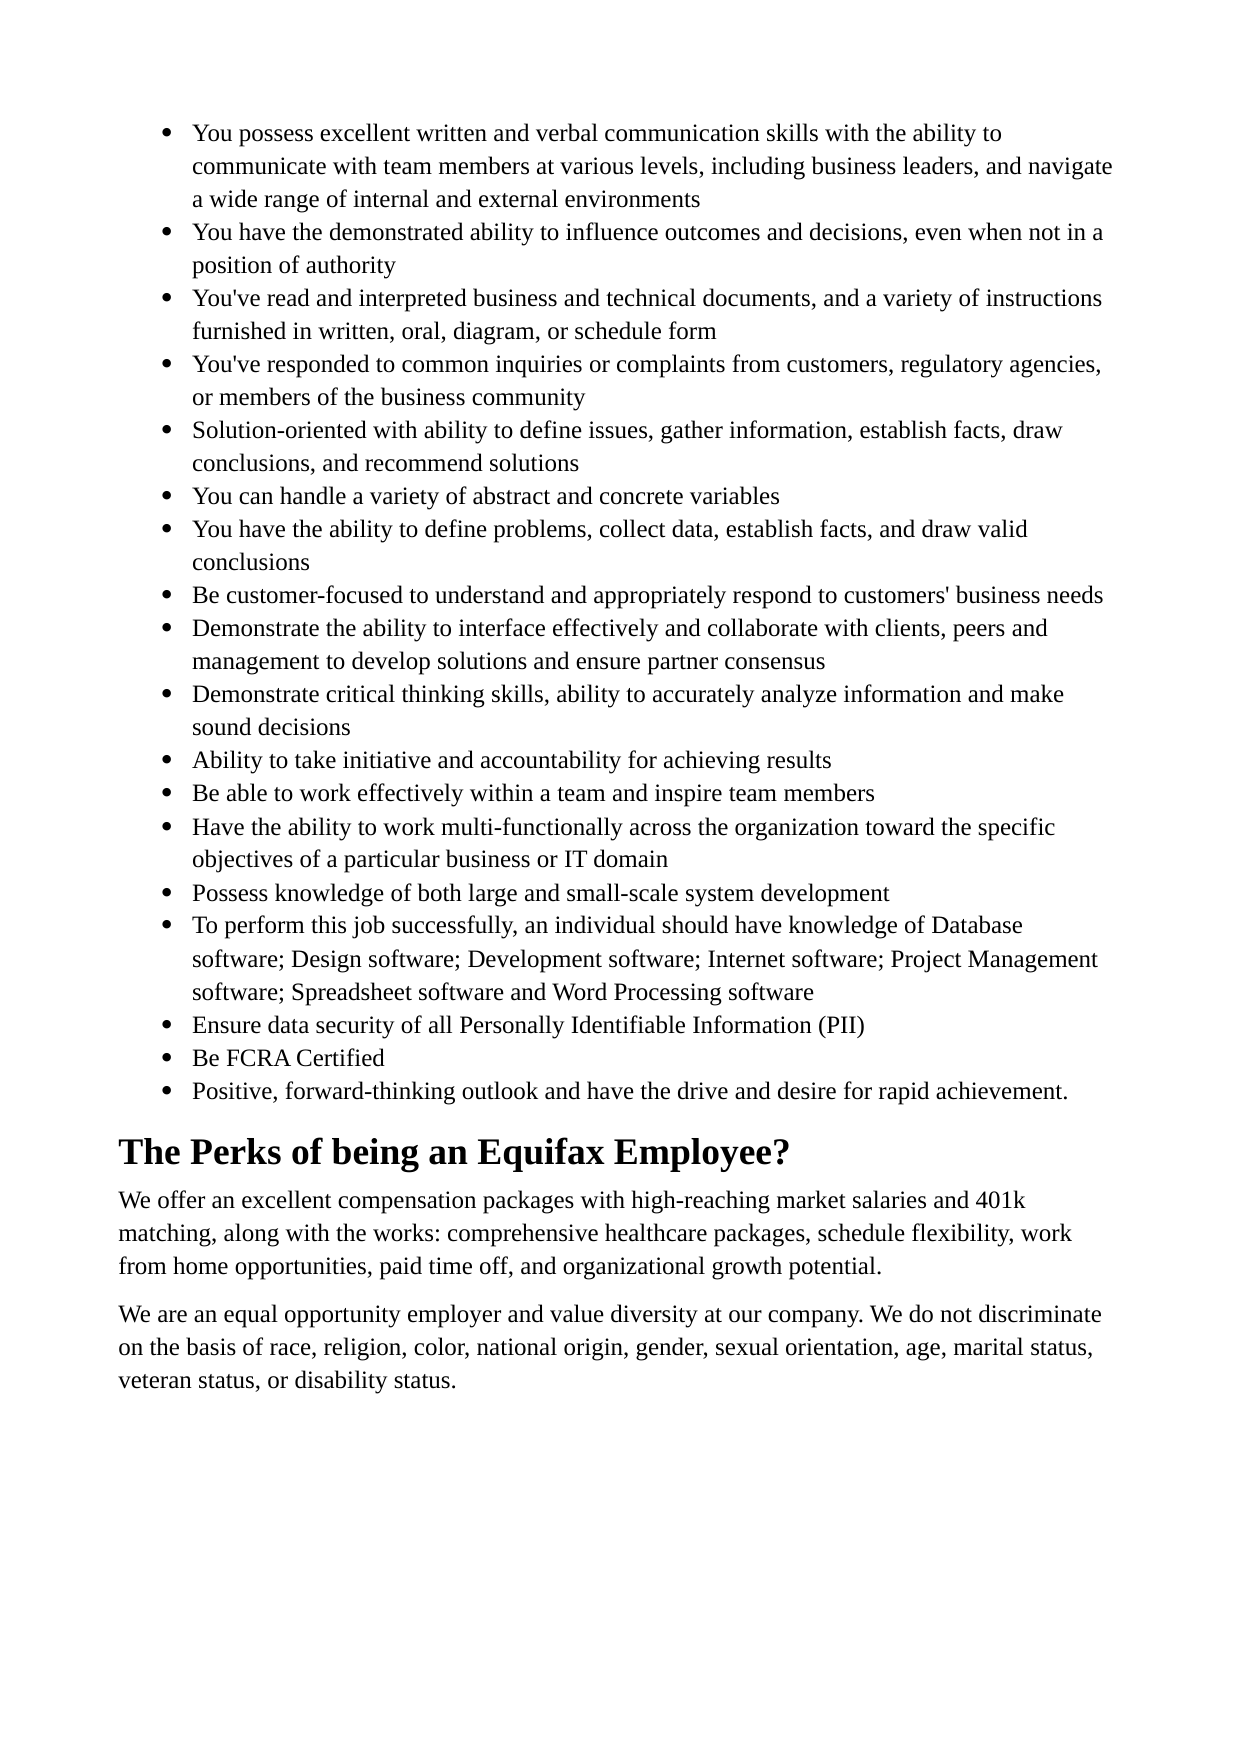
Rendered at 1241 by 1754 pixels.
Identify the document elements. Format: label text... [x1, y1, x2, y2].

list Ability to take initiative and accountability for achieving results [162, 746, 1122, 774]
list You possess excellent written and verbal communication skills with the ability to communicate with team members at various levels, including business leaders, and navigate a wide range of internal and external environments [162, 118, 1122, 213]
list Possess knowledge of both large and small-scale system development [162, 878, 1122, 906]
subtitle The Perks of being an Equifax Employee? [118, 1129, 1122, 1173]
list Positive, forward-thinking outlook and have the drive and desire for rapid achievement. [162, 1076, 1122, 1104]
list You've read and interpreted business and technical documents, and a variety of instructions furnished in written, oral, diagram, or schedule form [162, 283, 1122, 345]
list Have the ability to work multi-functionally across the organization toward the specific objectives of a particular business or IT domain [162, 812, 1122, 873]
list You have the ability to define problems, collect data, establish facts, and draw valid conclusions [162, 514, 1122, 576]
list Demonstrate critical thinking skills, ability to accurately analyze information and make sound decisions [162, 679, 1122, 741]
list Be customer-focused to understand and appropriately respond to customers' business needs [162, 580, 1122, 609]
list Be able to work effectively within a team and inspire team members [162, 778, 1122, 807]
list To perform this job successfully, an individual should have knowledge of Database software; Design software; Development software; Internet software; Project Management software; Spreadsheet software and Word Processing software [162, 911, 1122, 1005]
text We offer an excellent compensation packages with high-reaching market salaries and 401k matching, along with the works: comprehensive healthcare packages, schedule flexibility, work from home opportunities, paid time off, and organizational growth potential. [118, 1185, 1122, 1280]
list Be FCRA Certified [162, 1043, 1122, 1071]
list You have the demonstrated ability to influence outcomes and decisions, even when not in a position of authority [162, 217, 1122, 279]
text We are an equal opportunity employer and value diversity at our company. We do not discriminate on the basis of race, religion, color, national origin, gender, sexual orientation, age, marital status, veteran status, or disability status. [118, 1299, 1122, 1394]
list Ensure data security of all Personally Identifiable Information (PII) [162, 1010, 1122, 1038]
list You can handle a variety of abstract and concrete variables [162, 481, 1122, 510]
list Solution-oriented with ability to define issues, gather information, establish facts, draw conclusions, and recommend solutions [162, 415, 1122, 477]
list Demonstrate the ability to interface effectively and collaborate with clients, peers and management to develop solutions and ensure partner consensus [162, 613, 1122, 675]
list You've responded to common inquiries or complaints from customers, regulatory agencies, or members of the business community [162, 349, 1122, 411]
